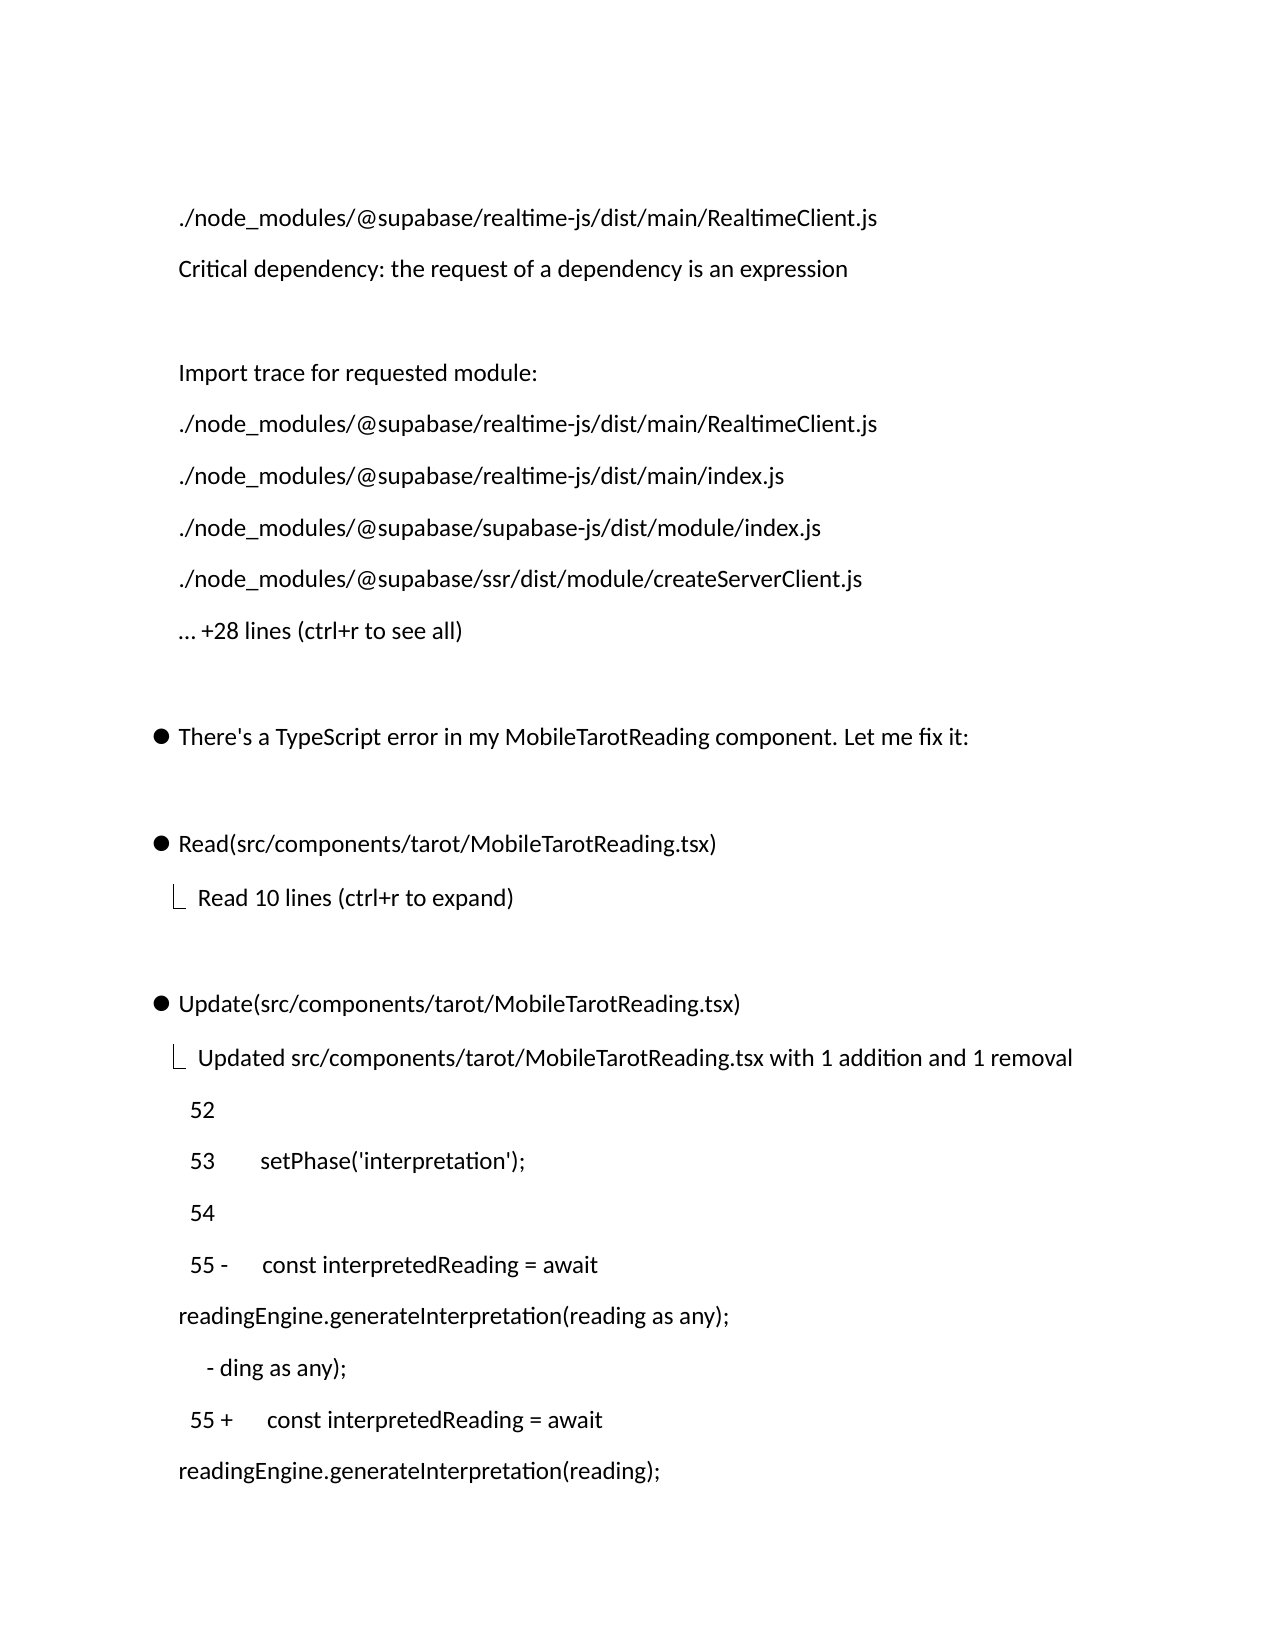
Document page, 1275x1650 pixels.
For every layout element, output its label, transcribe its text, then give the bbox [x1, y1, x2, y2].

text ⏺ There's a TypeScript error in my MobileTarotReading component. Let me fix it: [150, 718, 1125, 752]
text 53 setPhase('interpretation'); [150, 1145, 1125, 1176]
text Import trace for requested module: [150, 357, 1125, 387]
text ./node_modules/@supabase/supabase-js/dist/module/index.js [150, 512, 1125, 542]
text readingEngine.generateInterpretation(reading); [150, 1455, 1125, 1486]
text ⏺ Read(src/components/tarot/MobileTarotReading.tsx) [150, 826, 1125, 860]
text 54 [150, 1197, 1125, 1228]
text Critical dependency: the request of a dependency is an expression [150, 253, 1125, 284]
text ./node_modules/@supabase/realtime-js/dist/main/index.js [150, 460, 1125, 491]
text ./node_modules/@supabase/ssr/dist/module/createServerClient.js [150, 563, 1125, 594]
text 55 - const interpretedReading = await [150, 1249, 1125, 1279]
text ./node_modules/@supabase/realtime-js/dist/main/RealtimeClient.js [150, 408, 1125, 439]
text ⏺ Update(src/components/tarot/MobileTarotReading.tsx) [150, 986, 1125, 1020]
text readingEngine.generateInterpretation(reading as any); [150, 1300, 1125, 1331]
text - ding as any); [150, 1352, 1125, 1383]
text ./node_modules/@supabase/realtime-js/dist/main/RealtimeClient.js [150, 202, 1125, 232]
text 55 + const interpretedReading = await [150, 1404, 1125, 1434]
text ⎿ Updated src/components/tarot/MobileTarotReading.tsx with 1 addition and 1 removal [150, 1041, 1125, 1072]
text 52 [150, 1094, 1125, 1124]
text … +28 lines (ctrl+r to see all) [150, 615, 1125, 646]
text ⎿ Read 10 lines (ctrl+r to expand) [150, 882, 1125, 913]
